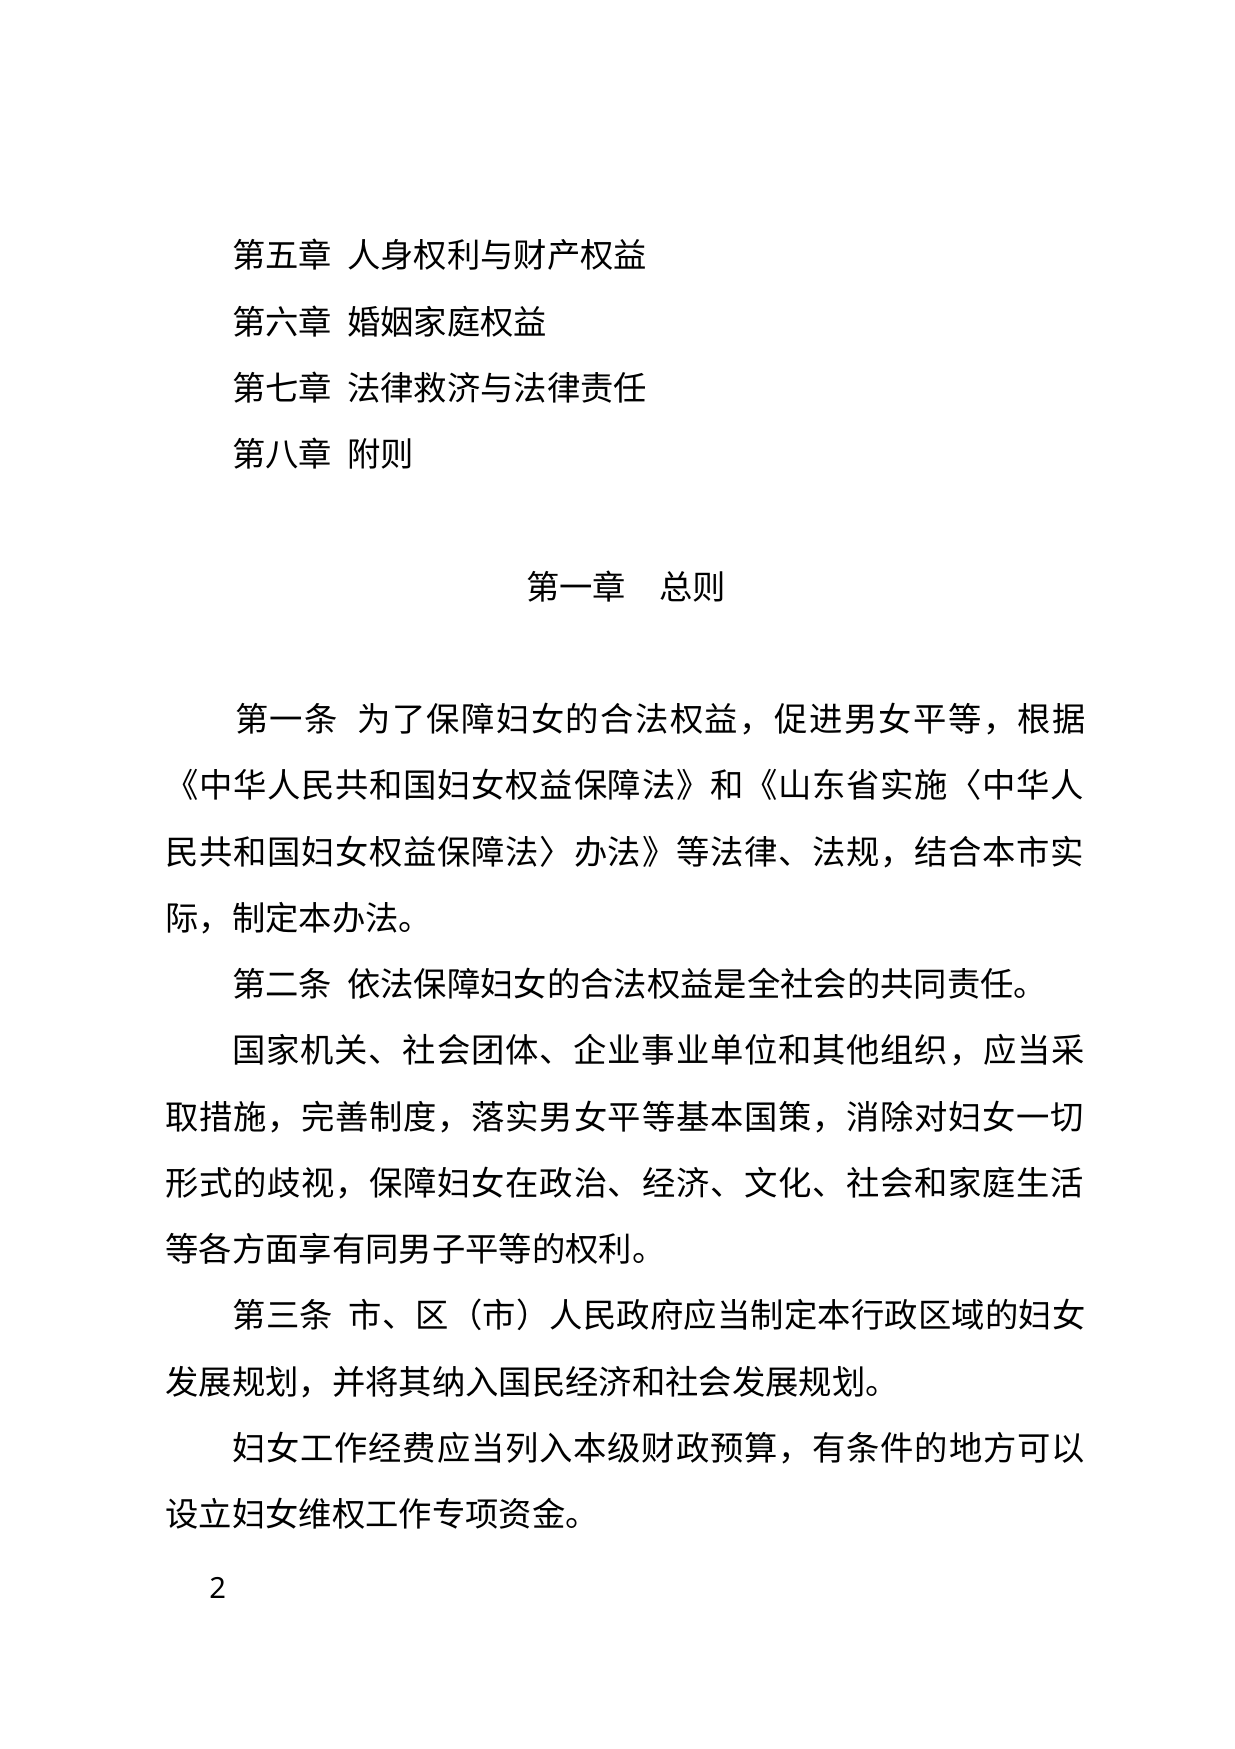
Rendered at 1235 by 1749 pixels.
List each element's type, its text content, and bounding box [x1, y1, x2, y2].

text 第二条 依法保障妇女的合法权益是全社会的共同责任。 [165, 949, 1087, 1015]
text 第三条 市、区（市）人民政府应当制定本行政区域的妇女发展规划，并将其纳入国民经济和社会发展规划。 [165, 1280, 1087, 1413]
text 国家机关、社会团体、企业事业单位和其他组织，应当采取措施，完善制度，落实男女平等基本国策，消除对妇女一切形式的歧视，保障妇女在政治、经济、文化、社会和家庭生活等各方面享有同男子平等的权利。 [165, 1015, 1087, 1280]
text 第一条 为了保障妇女的合法权益，促进男女平等，根据《中华人民共和国妇女权益保障法》和《山东省实施〈中华人民共和国妇女权益保障法〉办法》等法律、法规，结合本市实际，制定本办法。 [165, 684, 1087, 949]
text 妇女工作经费应当列入本级财政预算，有条件的地方可以设立妇女维权工作专项资金。 [165, 1413, 1087, 1545]
text 第八章 附则 [165, 419, 1087, 485]
text 第五章 人身权利与财产权益 [165, 220, 1087, 287]
list 第一章 总则 [165, 552, 1087, 618]
text 第七章 法律救济与法律责任 [165, 353, 1087, 419]
text 第六章 婚姻家庭权益 [165, 287, 1087, 353]
